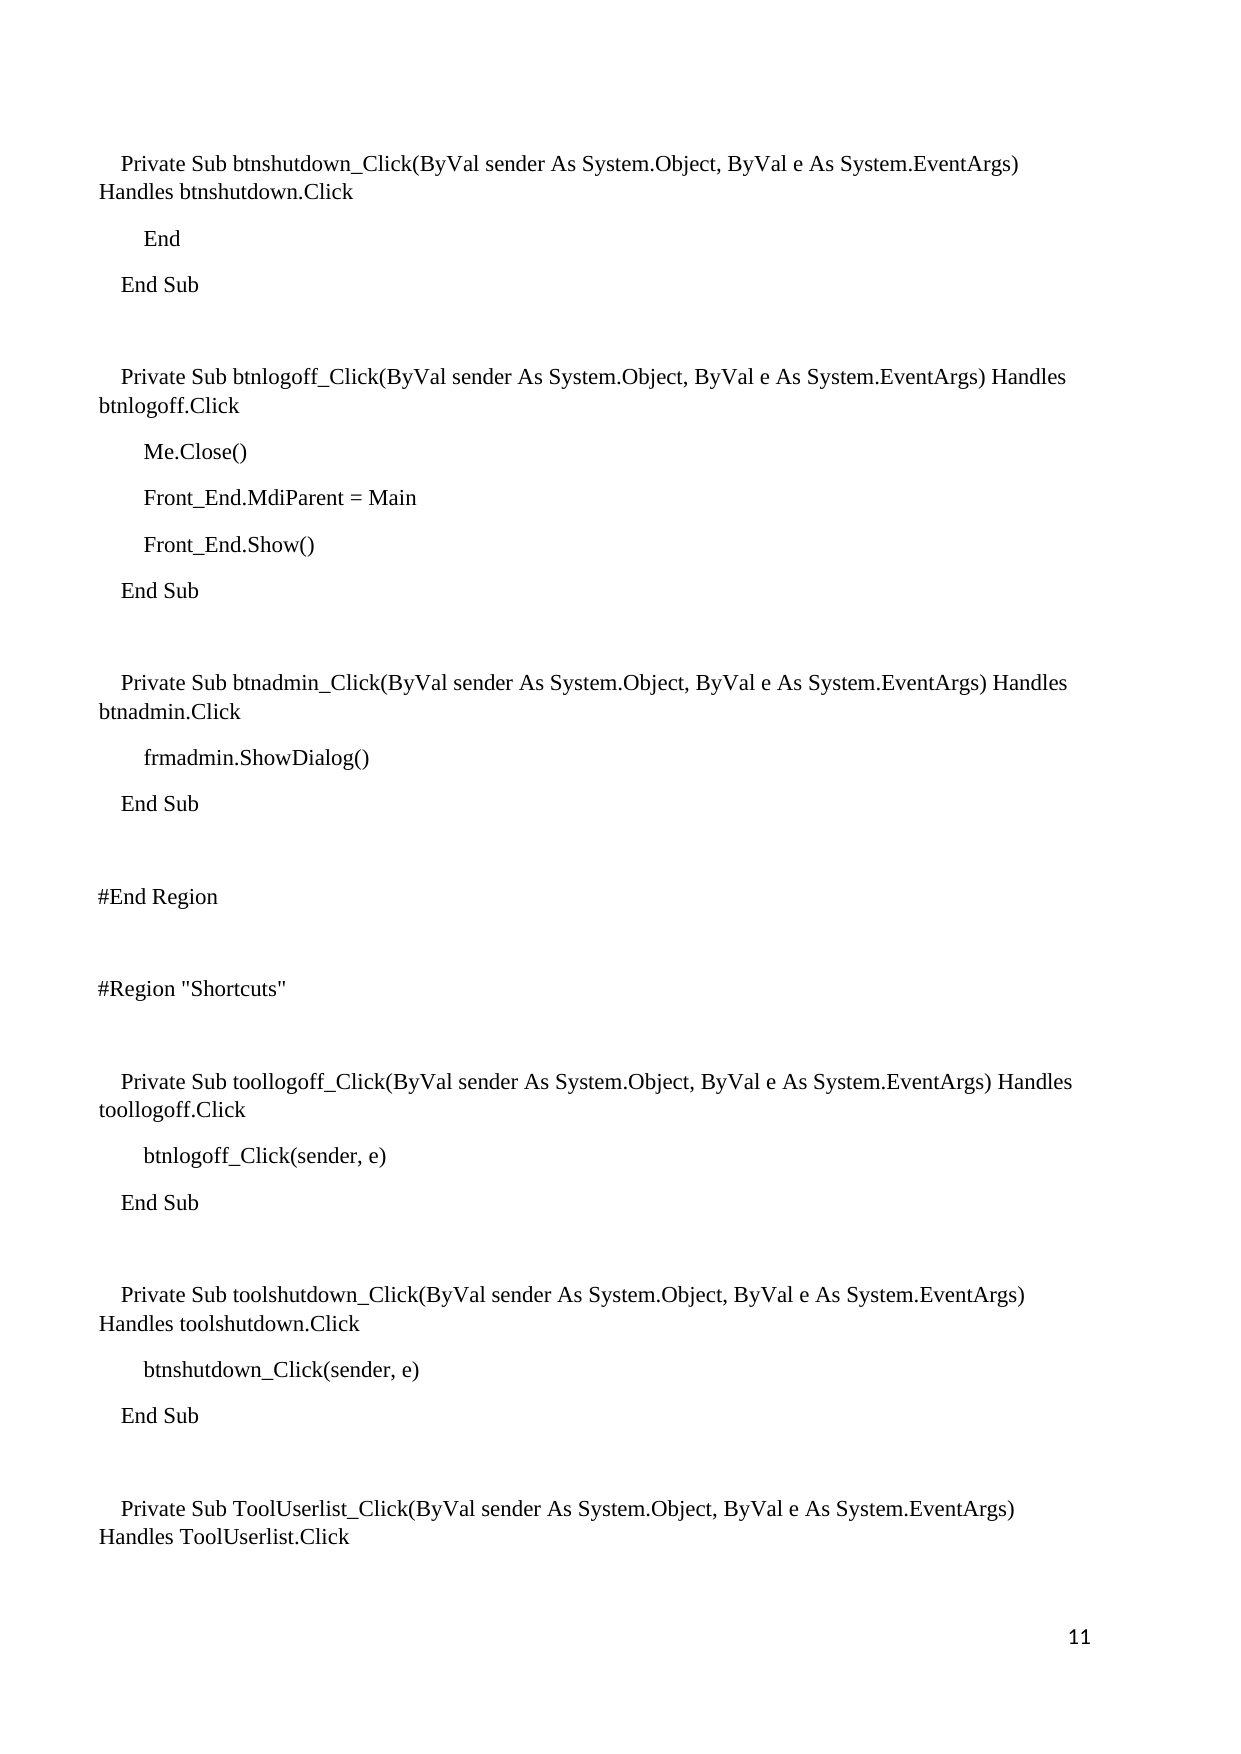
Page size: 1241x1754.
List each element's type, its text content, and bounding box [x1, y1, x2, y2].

text End Sub [98, 790, 1091, 817]
text btnshutdown_Click(sender, e) [98, 1356, 1091, 1382]
text Front_End.MdiParent = Main [98, 484, 1091, 511]
text frmadmin.ShowDialog() [98, 744, 1091, 770]
text #Region "Shortcuts" [98, 975, 1091, 1002]
text Private Sub toollogoff_Click(ByVal sender As System.Object, ByVal e As System.EventArgs) Handles toollogoff.Click [98, 1068, 1091, 1123]
text btnlogoff_Click(sender, e) [98, 1142, 1091, 1169]
text Front_End.Show() [98, 531, 1091, 557]
text End Sub [98, 271, 1091, 297]
text Private Sub toolshutdown_Click(ByVal sender As System.Object, ByVal e As System.EventArgs) Handles toolshutdown.Click [98, 1281, 1091, 1336]
text Private Sub btnadmin_Click(ByVal sender As System.Object, ByVal e As System.EventArgs) Handles btnadmin.Click [98, 669, 1091, 724]
text Private Sub ToolUserlist_Click(ByVal sender As System.Object, ByVal e As System.EventArgs) Handles ToolUserlist.Click [98, 1495, 1091, 1549]
text End Sub [98, 1402, 1091, 1428]
text End Sub [98, 577, 1091, 603]
text End Sub [98, 1189, 1091, 1215]
text Private Sub btnlogoff_Click(ByVal sender As System.Object, ByVal e As System.EventArgs) Handles btnlogoff.Click [98, 363, 1091, 418]
text Private Sub btnshutdown_Click(ByVal sender As System.Object, ByVal e As System.EventArgs) Handles btnshutdown.Click [98, 150, 1091, 205]
text End [98, 225, 1091, 251]
text Me.Close() [98, 438, 1091, 464]
text #End Region [98, 883, 1091, 909]
